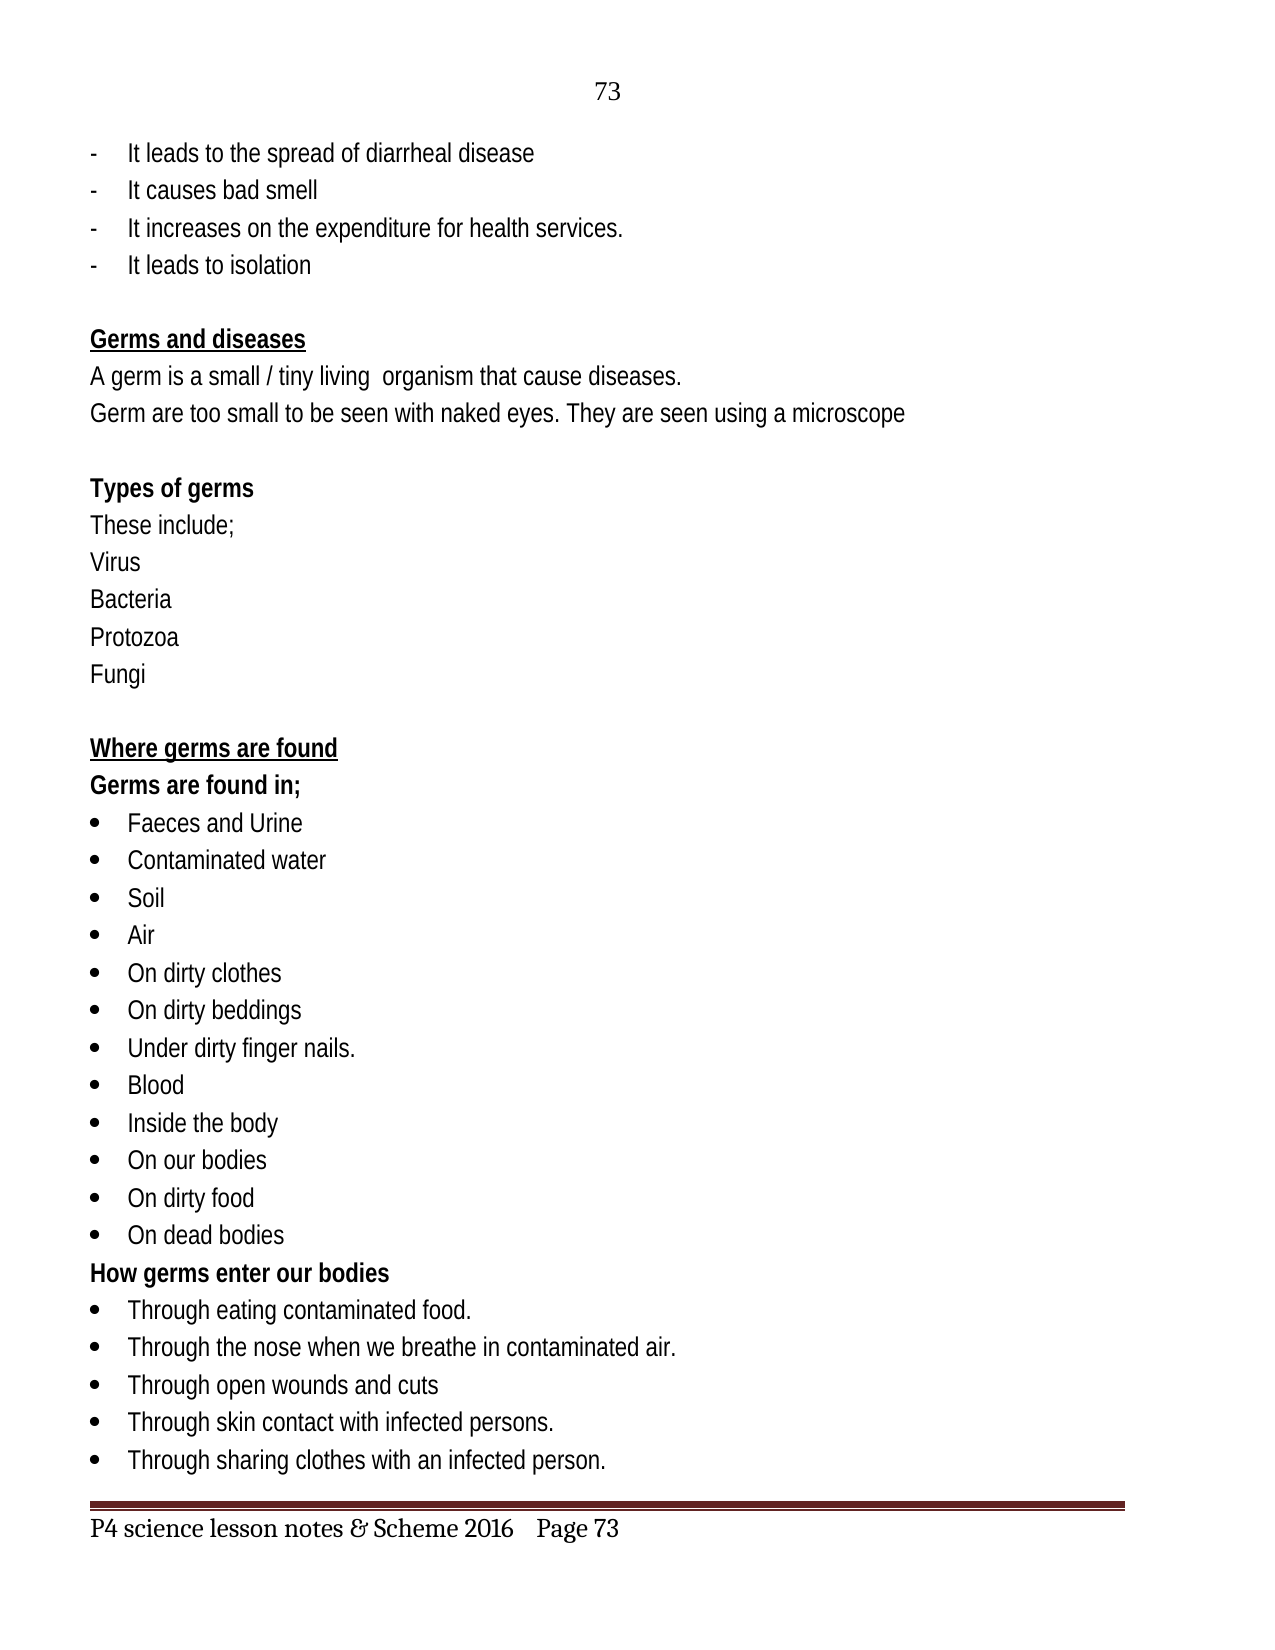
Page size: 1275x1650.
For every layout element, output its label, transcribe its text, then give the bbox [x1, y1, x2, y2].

text Germs and diseases [90, 323, 1125, 354]
list Through sharing clothes with an infected person. [90, 1444, 1125, 1475]
list Through the nose when we breathe in contaminated air. [90, 1331, 1125, 1363]
list It leads to the spread of diarrheal disease [90, 137, 1125, 168]
list Through skin contact with infected persons. [90, 1406, 1125, 1438]
list Faeces and Urine [90, 807, 1125, 838]
text Germ are too small to be seen with naked eyes. They are seen using a microscope [90, 398, 1125, 429]
list Under dirty finger nails. [90, 1032, 1125, 1063]
list Blood [90, 1069, 1125, 1100]
text A germ is a small / tiny living organism that cause diseases. [90, 360, 1125, 391]
list On our bodies [90, 1144, 1125, 1175]
list Contaminated water [90, 844, 1125, 875]
list On dead bodies [90, 1219, 1125, 1250]
list On dirty food [90, 1182, 1125, 1213]
list Inside the body [90, 1107, 1125, 1138]
list It causes bad smell [90, 174, 1125, 206]
list Air [90, 919, 1125, 950]
list It increases on the expenditure for health services. [90, 212, 1125, 243]
list It leads to isolation [90, 249, 1125, 280]
text Where germs are found [90, 732, 1125, 763]
list On dirty beddings [90, 994, 1125, 1025]
list Soil [90, 882, 1125, 913]
list On dirty clothes [90, 957, 1125, 988]
text Protozoa [90, 621, 1125, 652]
list Through eating contaminated food. [90, 1294, 1125, 1325]
text How germs enter our bodies [90, 1257, 1125, 1288]
text Germs are found in; [90, 769, 1125, 801]
text Virus [90, 546, 1125, 577]
text Bacteria [90, 583, 1125, 614]
list Through open wounds and cuts [90, 1369, 1125, 1400]
text Fungi [90, 658, 1125, 689]
text These include; [90, 509, 1125, 540]
text Types of germs [90, 472, 1125, 503]
